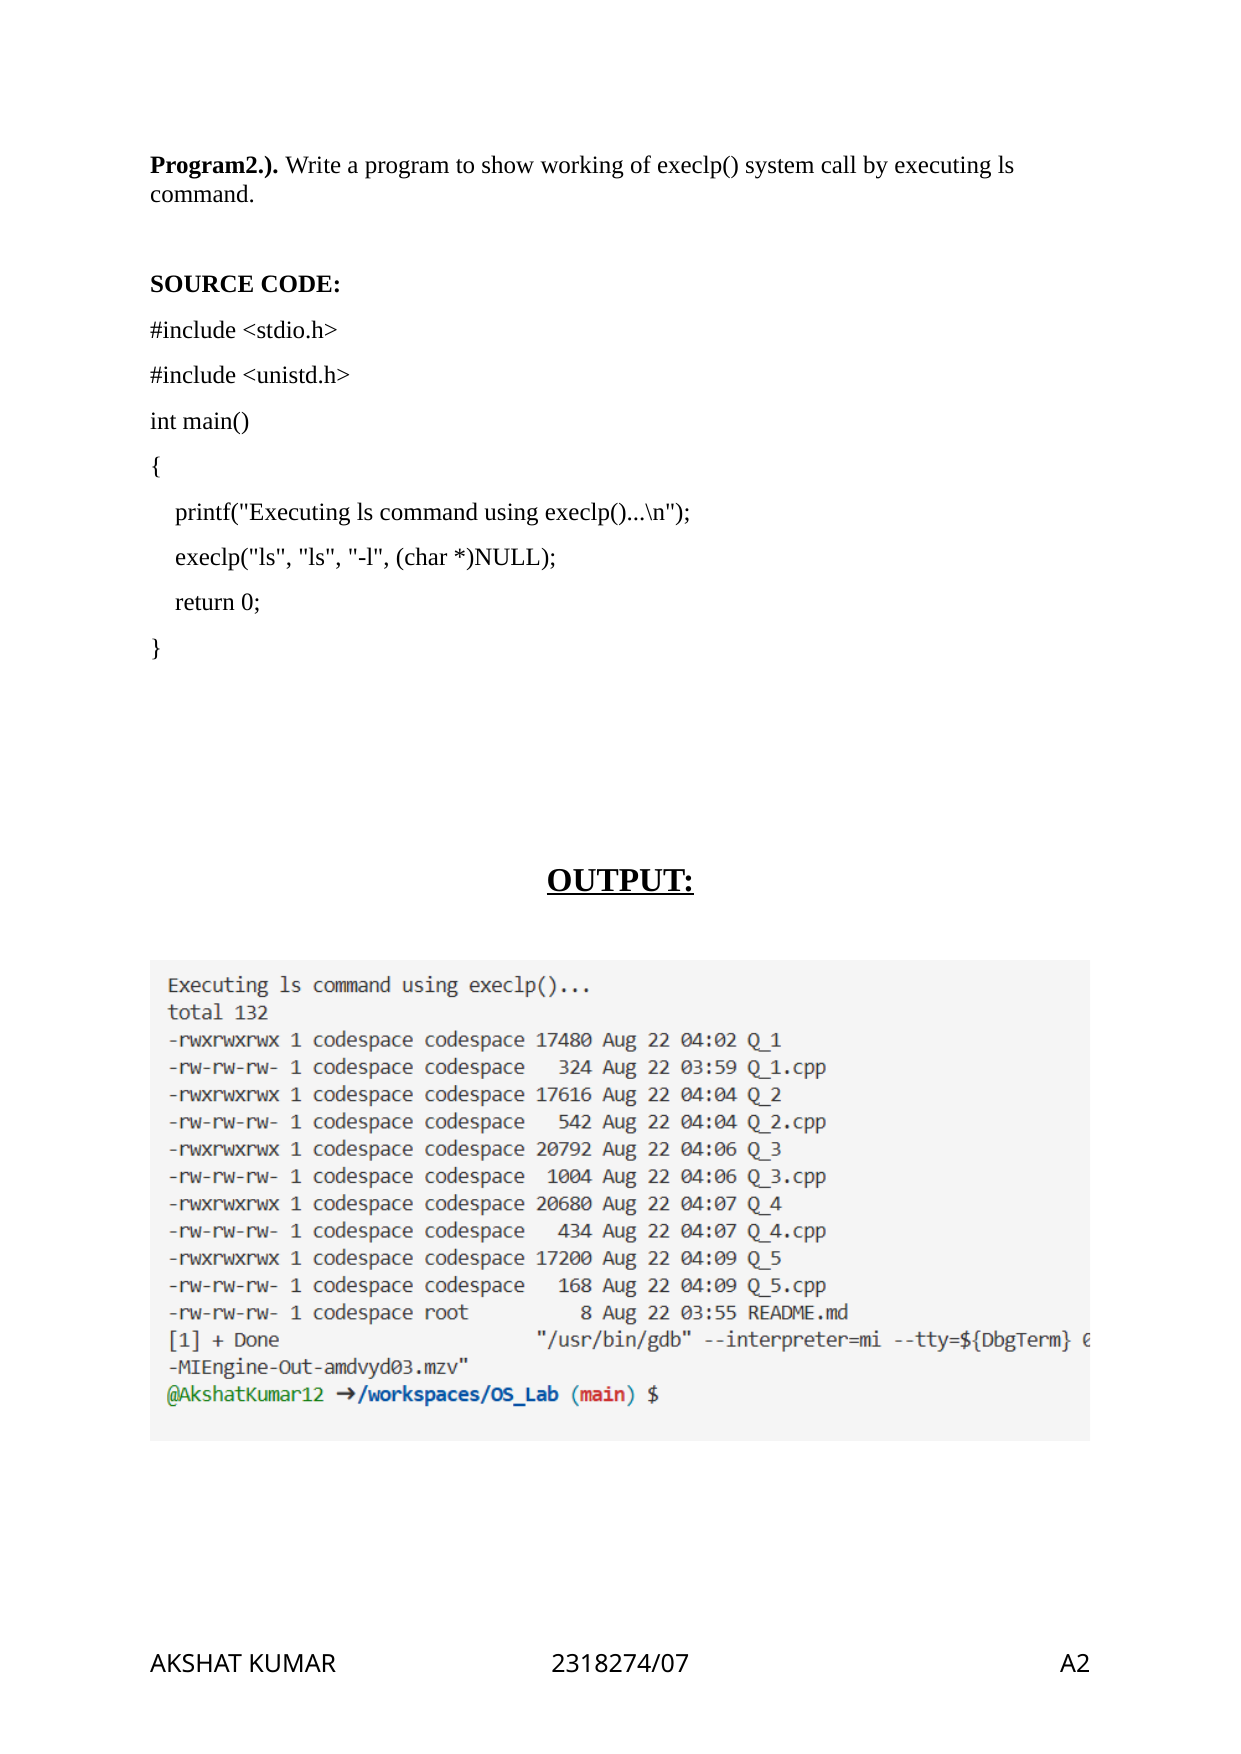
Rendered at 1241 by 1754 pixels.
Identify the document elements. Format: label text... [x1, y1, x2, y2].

text Program2.). Write a program to show working of execlp() system call by executing ls command. [150, 150, 1090, 207]
text { [150, 451, 1090, 480]
text printf("Executing ls command using execlp()...\n"); [150, 497, 1090, 525]
text execlp("ls", "ls", "-l", (char *)NULL); [150, 542, 1090, 571]
text return 0; [150, 587, 1090, 616]
picture [150, 960, 1091, 1441]
text OUTPUT: [150, 860, 1090, 898]
text int main() [150, 406, 1090, 434]
text #include <unistd.h> [150, 360, 1090, 389]
text #include <stdio.h> [150, 315, 1090, 344]
text SOURCE CODE: [150, 269, 1090, 298]
text } [150, 633, 1090, 662]
